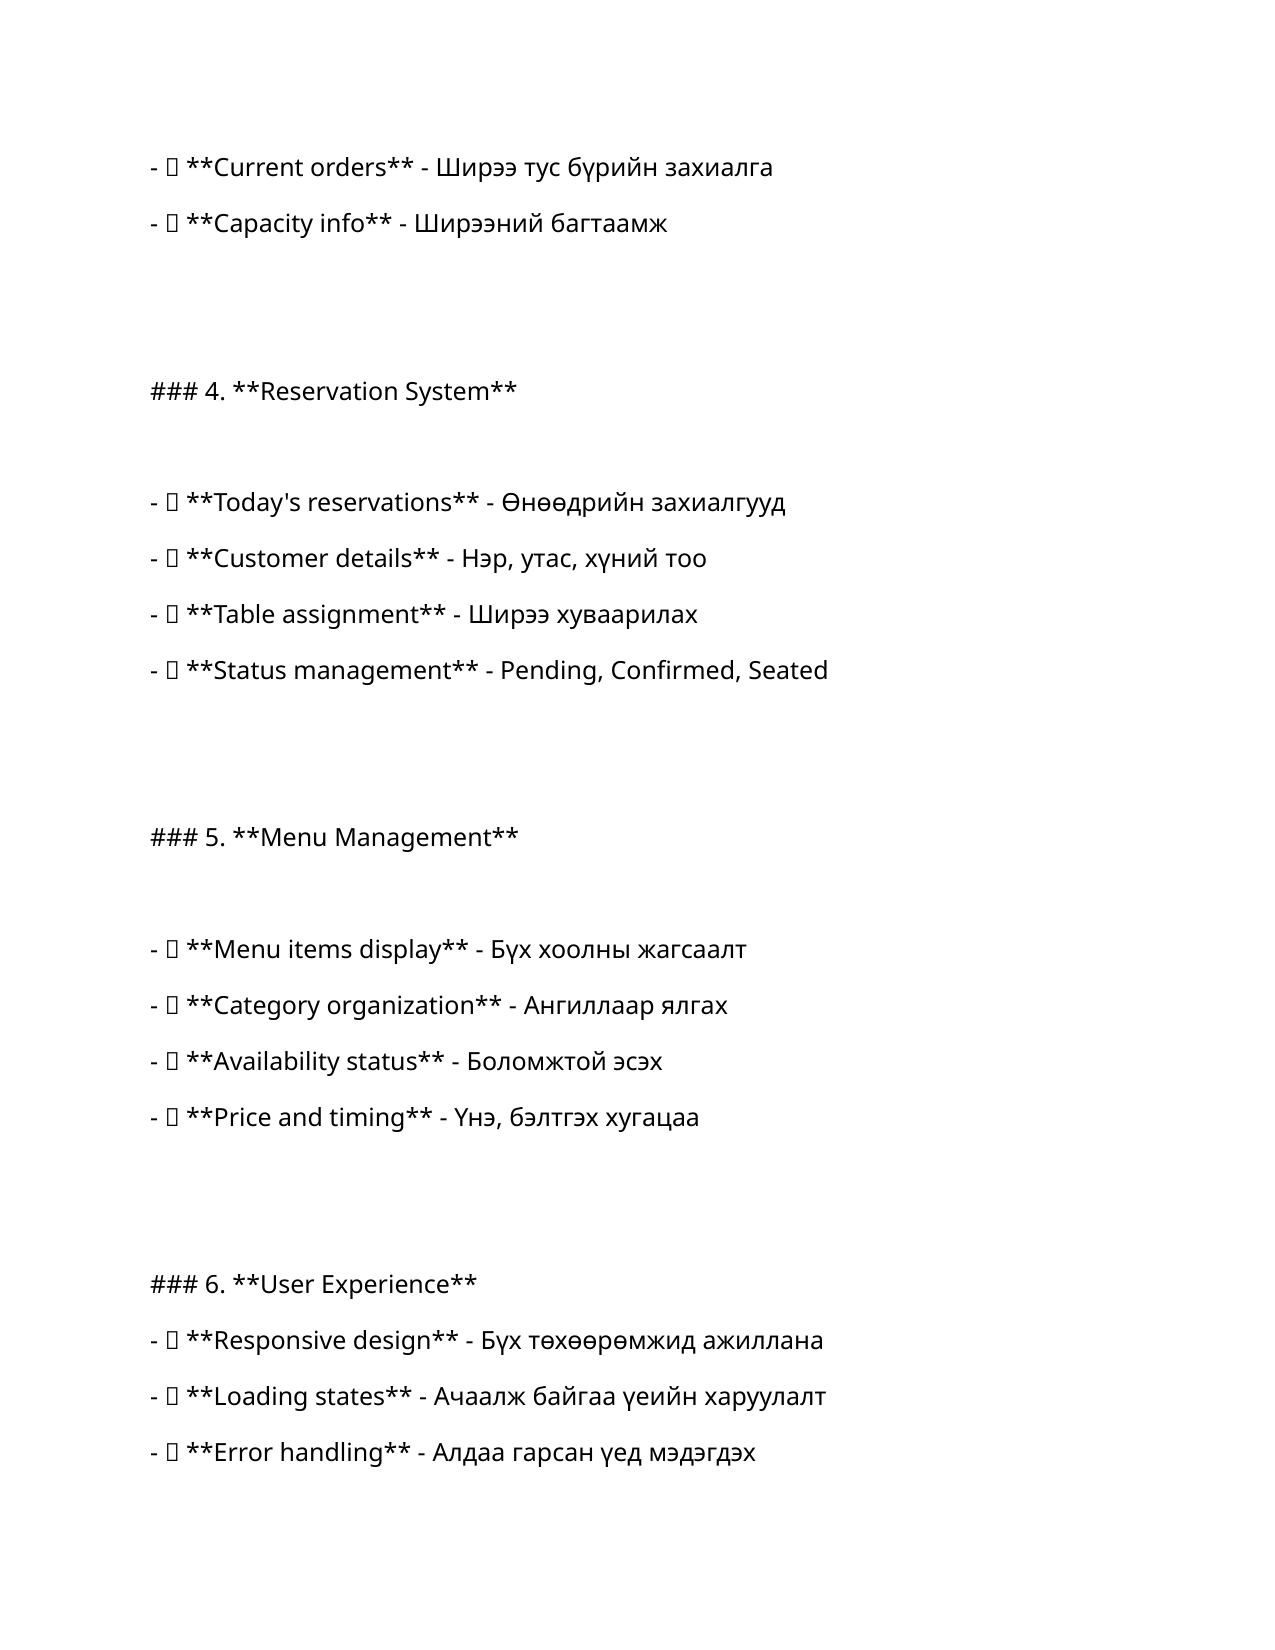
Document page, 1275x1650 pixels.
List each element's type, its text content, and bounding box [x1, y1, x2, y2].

text - ✅ **Status management** - Pending, Confirmed, Seated [150, 652, 1125, 687]
text - ✅ **Menu items display** - Бүх хоолны жагсаалт [150, 932, 1125, 966]
text - ✅ **Error handling** - Алдаа гарсан үед мэдэгдэх [150, 1434, 1125, 1468]
text - ✅ **Table assignment** - Ширээ хуваарилах [150, 597, 1125, 631]
text - ✅ **Capacity info** - Ширээний багтаамж [150, 206, 1125, 240]
text - ✅ **Price and timing** - Үнэ, бэлтгэх хугацаа [150, 1099, 1125, 1133]
text - ✅ **Category organization** - Ангиллаар ялгах [150, 987, 1125, 1022]
text ### 4. **Reservation System** [150, 373, 1125, 407]
text - ✅ **Loading states** - Ачаалж байгаа үеийн харуулалт [150, 1378, 1125, 1412]
text - ✅ **Current orders** - Ширээ тус бүрийн захиалга [150, 150, 1125, 184]
text - ✅ **Customer details** - Нэр, утас, хүний тоо [150, 541, 1125, 575]
text ### 5. **Menu Management** [150, 820, 1125, 854]
text - ✅ **Responsive design** - Бүх төхөөрөмжид ажиллана [150, 1322, 1125, 1357]
text - ✅ **Today's reservations** - Өнөөдрийн захиалгууд [150, 485, 1125, 519]
text ### 6. **User Experience** [150, 1267, 1125, 1301]
text - ✅ **Availability status** - Боломжтой эсэх [150, 1043, 1125, 1077]
